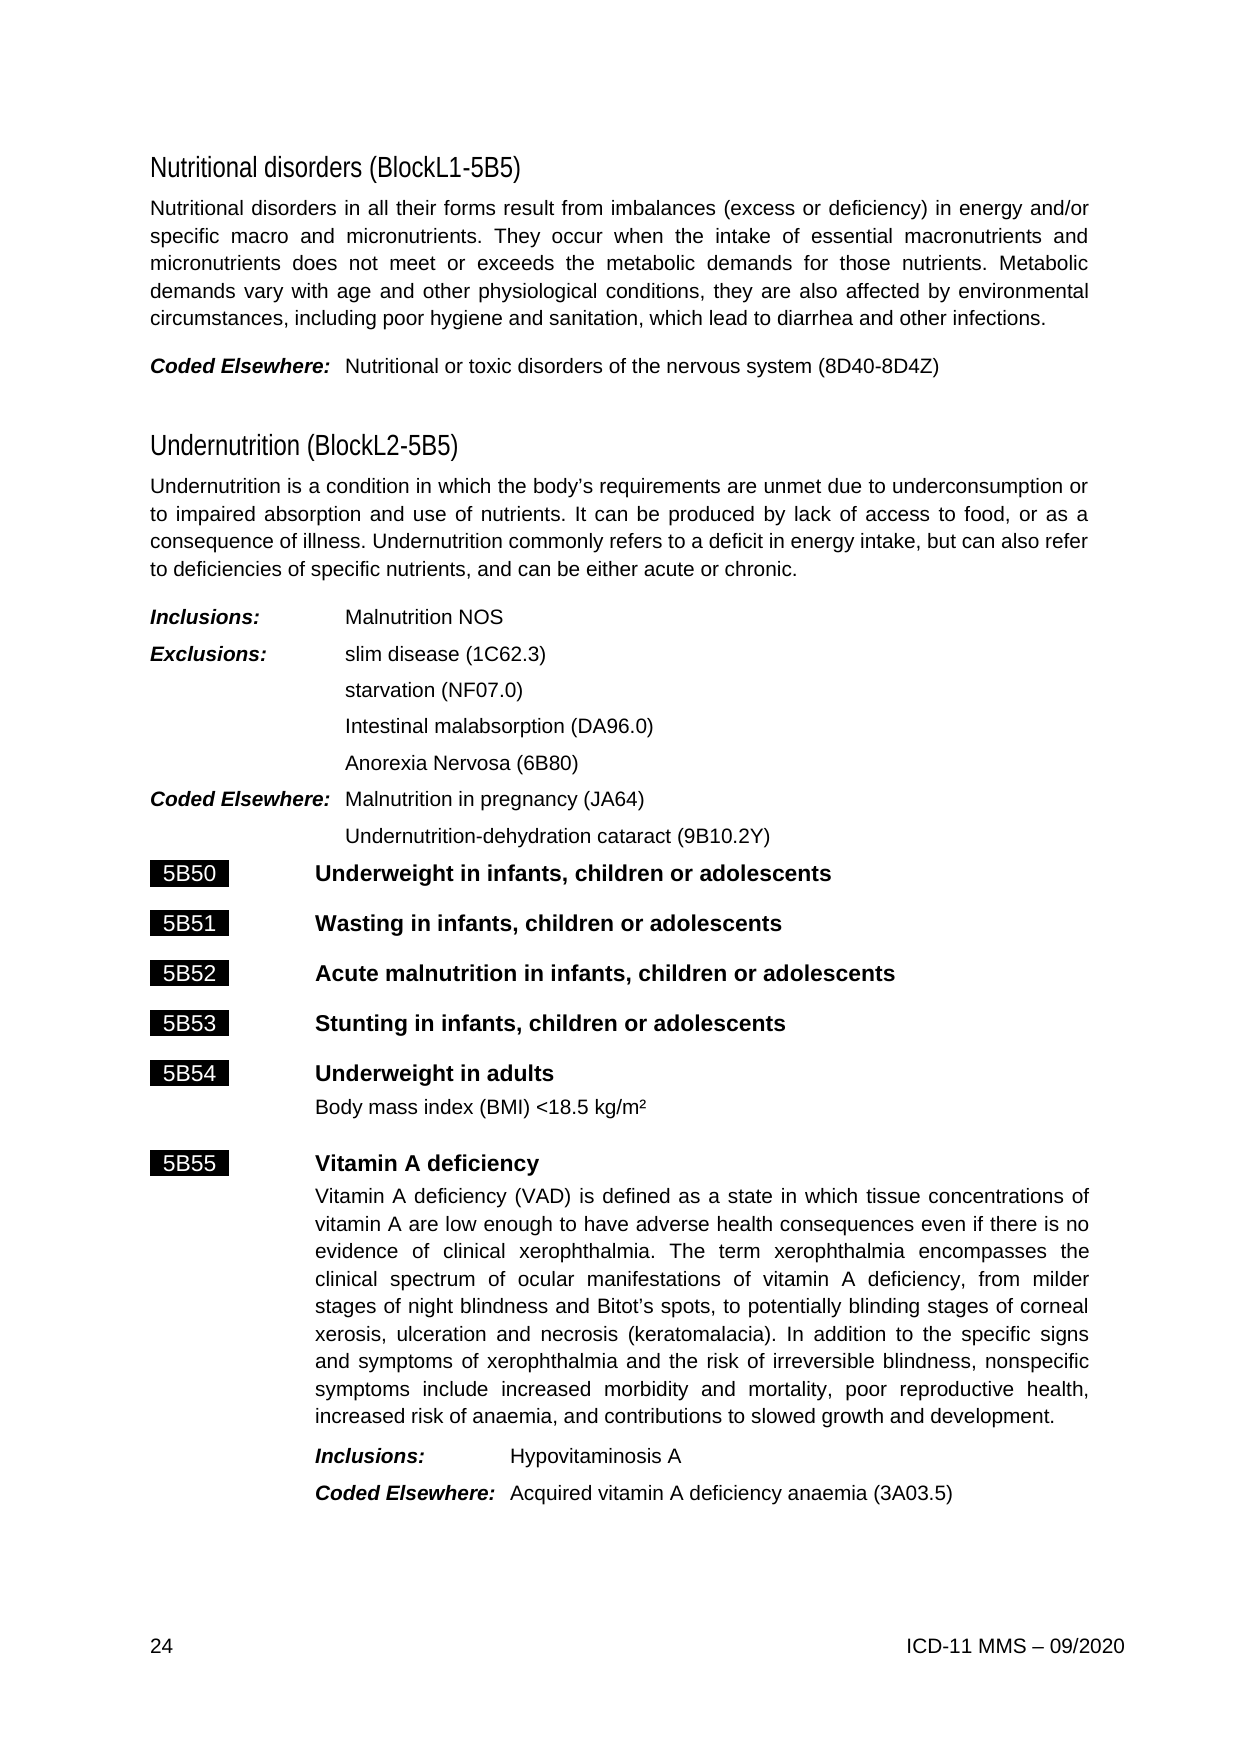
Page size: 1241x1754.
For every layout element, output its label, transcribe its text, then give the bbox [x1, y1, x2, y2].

list Undernutrition-dehydration cataract (9B10.2Y) [345, 824, 1090, 848]
list Coded Elsewhere: Malnutrition in pregnancy (JA64) [150, 787, 1090, 811]
title 5B54 Underweight in adults [229, 1060, 1090, 1086]
title 5B52 Acute malnutrition in infants, children or adolescents [229, 960, 1090, 986]
title 5B50 Underweight in infants, children or adolescents [229, 860, 1090, 887]
title 5B53 Stunting in infants, children or adolescents [229, 1010, 1090, 1036]
text Nutritional disorders in all their forms result from imbalances (excess or deficiency) in energy and/or specific macro and micronutrients. They occur when the intake of essential macronutrients and micronutrients does not meet or exceeds the metabolic demands for those nutrients. Metabolic demands vary with age and other physiological conditions, they are also affected by environmental circumstances, including poor hygiene and sanitation, which lead to diarrhea and other infections. [150, 196, 1090, 330]
list Exclusions: slim disease (1C62.3) [150, 641, 1090, 665]
title Undernutrition (BlockL2‑5B5) [150, 428, 1090, 462]
text Body mass index (BMI) <18.5 kg/m² [315, 1094, 1090, 1118]
text Vitamin A deficiency (VAD) is defined as a state in which tissue concentrations of vitamin A are low enough to have adverse health consequences even if there is no evidence of clinical xerophthalmia. The term xerophthalmia encompasses the clinical spectrum of ocular manifestations of vitamin A deficiency, from milder stages of night blindness and Bitot’s spots, to potentially blinding stages of corneal xerosis, ulceration and necrosis (keratomalacia). In addition to the specific signs and symptoms of xerophthalmia and the risk of irreversible blindness, nonspecific symptoms include increased morbidity and mortality, poor reproductive health, increased risk of anaemia, and contributions to slowed growth and development. [315, 1184, 1090, 1428]
list Coded Elsewhere: Nutritional or toxic disorders of the nervous system (8D40-8D4Z) [150, 354, 1090, 378]
title 5B51 Wasting in infants, children or adolescents [229, 910, 1090, 936]
list Anorexia Nervosa (6B80) [345, 751, 1090, 775]
list Intestinal malabsorption (DA96.0) [345, 714, 1090, 738]
list starvation (NF07.0) [345, 678, 1090, 702]
text Undernutrition is a condition in which the body’s requirements are unmet due to underconsumption or to impaired absorption and use of nutrients. It can be produced by lack of access to food, or as a consequence of illness. Undernutrition commonly refers to a deficit in energy intake, but can also refer to deficiencies of specific nutrients, and can be either acute or chronic. [150, 474, 1090, 581]
title 5B55 Vitamin A deficiency [229, 1150, 1090, 1176]
list Inclusions: Malnutrition NOS [150, 605, 1090, 629]
title Nutritional disorders (BlockL1‑5B5) [150, 150, 1090, 183]
list Inclusions: Hypovitaminosis A [315, 1444, 1090, 1468]
list Coded Elsewhere: Acquired vitamin A deficiency anaemia (3A03.5) [315, 1481, 1090, 1505]
